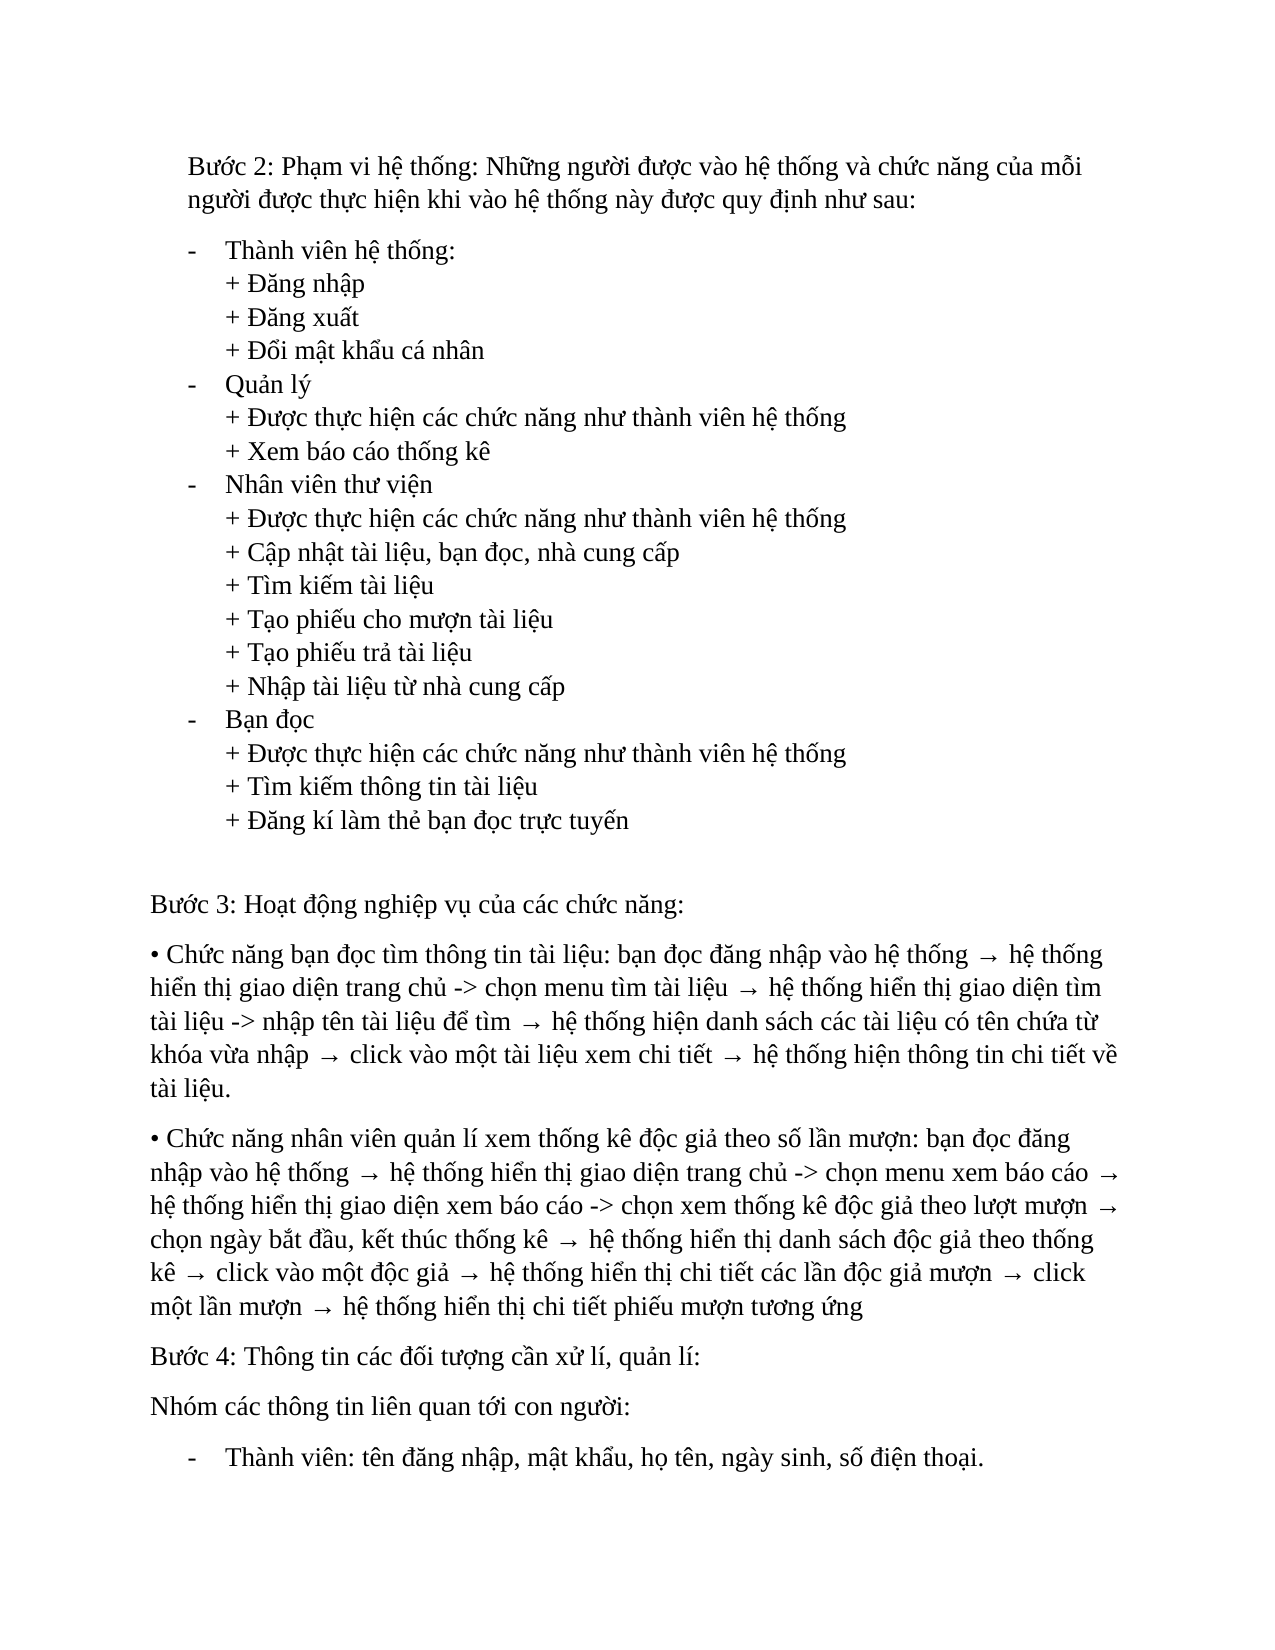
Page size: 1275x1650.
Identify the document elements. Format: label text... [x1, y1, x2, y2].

text + Tạo phiếu trả tài liệu [225, 636, 1125, 667]
list Nhân viên thư viện [187, 468, 1125, 500]
text Nhóm các thông tin liên quan tới con người: [150, 1390, 1125, 1422]
text + Tìm kiếm thông tin tài liệu [225, 770, 1125, 802]
text + Đăng xuất [225, 301, 1125, 332]
text + Được thực hiện các chức năng như thành viên hệ thống [225, 502, 1125, 533]
list Quản lý [187, 368, 1125, 399]
text + Xem báo cáo thống kê [225, 435, 1125, 466]
text + Tìm kiếm tài liệu [225, 569, 1125, 600]
text • Chức năng nhân viên quản lí xem thống kê độc giả theo số lần mượn: bạn đọc đăng nhập vào hệ thống → hệ thống hiển thị giao diện trang chủ -> chọn menu xem báo cáo → hệ thống hiển thị giao diện xem báo cáo -> chọn xem thống kê độc giả theo lượt mượn → chọn ngày bắt đầu, kết thúc thống kê → hệ thống hiển thị danh sách độc giả theo thống kê → click vào một độc giả → hệ thống hiển thị chi tiết các lần độc giả mượn → click một lần mượn → hệ thống hiển thị chi tiết phiếu mượn tương ứng [150, 1122, 1125, 1321]
text + Đăng kí làm thẻ bạn đọc trực tuyến [225, 804, 1125, 835]
text + Tạo phiếu cho mượn tài liệu [225, 603, 1125, 634]
text + Cập nhật tài liệu, bạn đọc, nhà cung cấp [225, 536, 1125, 567]
text Bước 4: Thông tin các đối tượng cần xử lí, quản lí: [150, 1340, 1125, 1371]
text Bước 3: Hoạt động nghiệp vụ của các chức năng: [150, 888, 1125, 919]
text + Được thực hiện các chức năng như thành viên hệ thống [225, 401, 1125, 433]
list Bạn đọc [187, 703, 1125, 734]
text + Đổi mật khẩu cá nhân [225, 334, 1125, 366]
text + Nhập tài liệu từ nhà cung cấp [225, 670, 1125, 701]
list Thành viên hệ thống: + Đăng nhập [187, 234, 1125, 298]
text + Được thực hiện các chức năng như thành viên hệ thống [225, 737, 1125, 768]
list Thành viên: tên đăng nhập, mật khẩu, họ tên, ngày sinh, số điện thoại. [187, 1441, 1125, 1472]
text Bước 2: Phạm vi hệ thống: Những người được vào hệ thống và chức năng của mỗi người được thực hiện khi vào hệ thống này được quy định như sau: [187, 150, 1125, 215]
text • Chức năng bạn đọc tìm thông tin tài liệu: bạn đọc đăng nhập vào hệ thống → hệ thống hiển thị giao diện trang chủ -> chọn menu tìm tài liệu → hệ thống hiển thị giao diện tìm tài liệu -> nhập tên tài liệu để tìm → hệ thống hiện danh sách các tài liệu có tên chứa từ khóa vừa nhập → click vào một tài liệu xem chi tiết → hệ thống hiện thông tin chi tiết về tài liệu. [150, 938, 1125, 1103]
